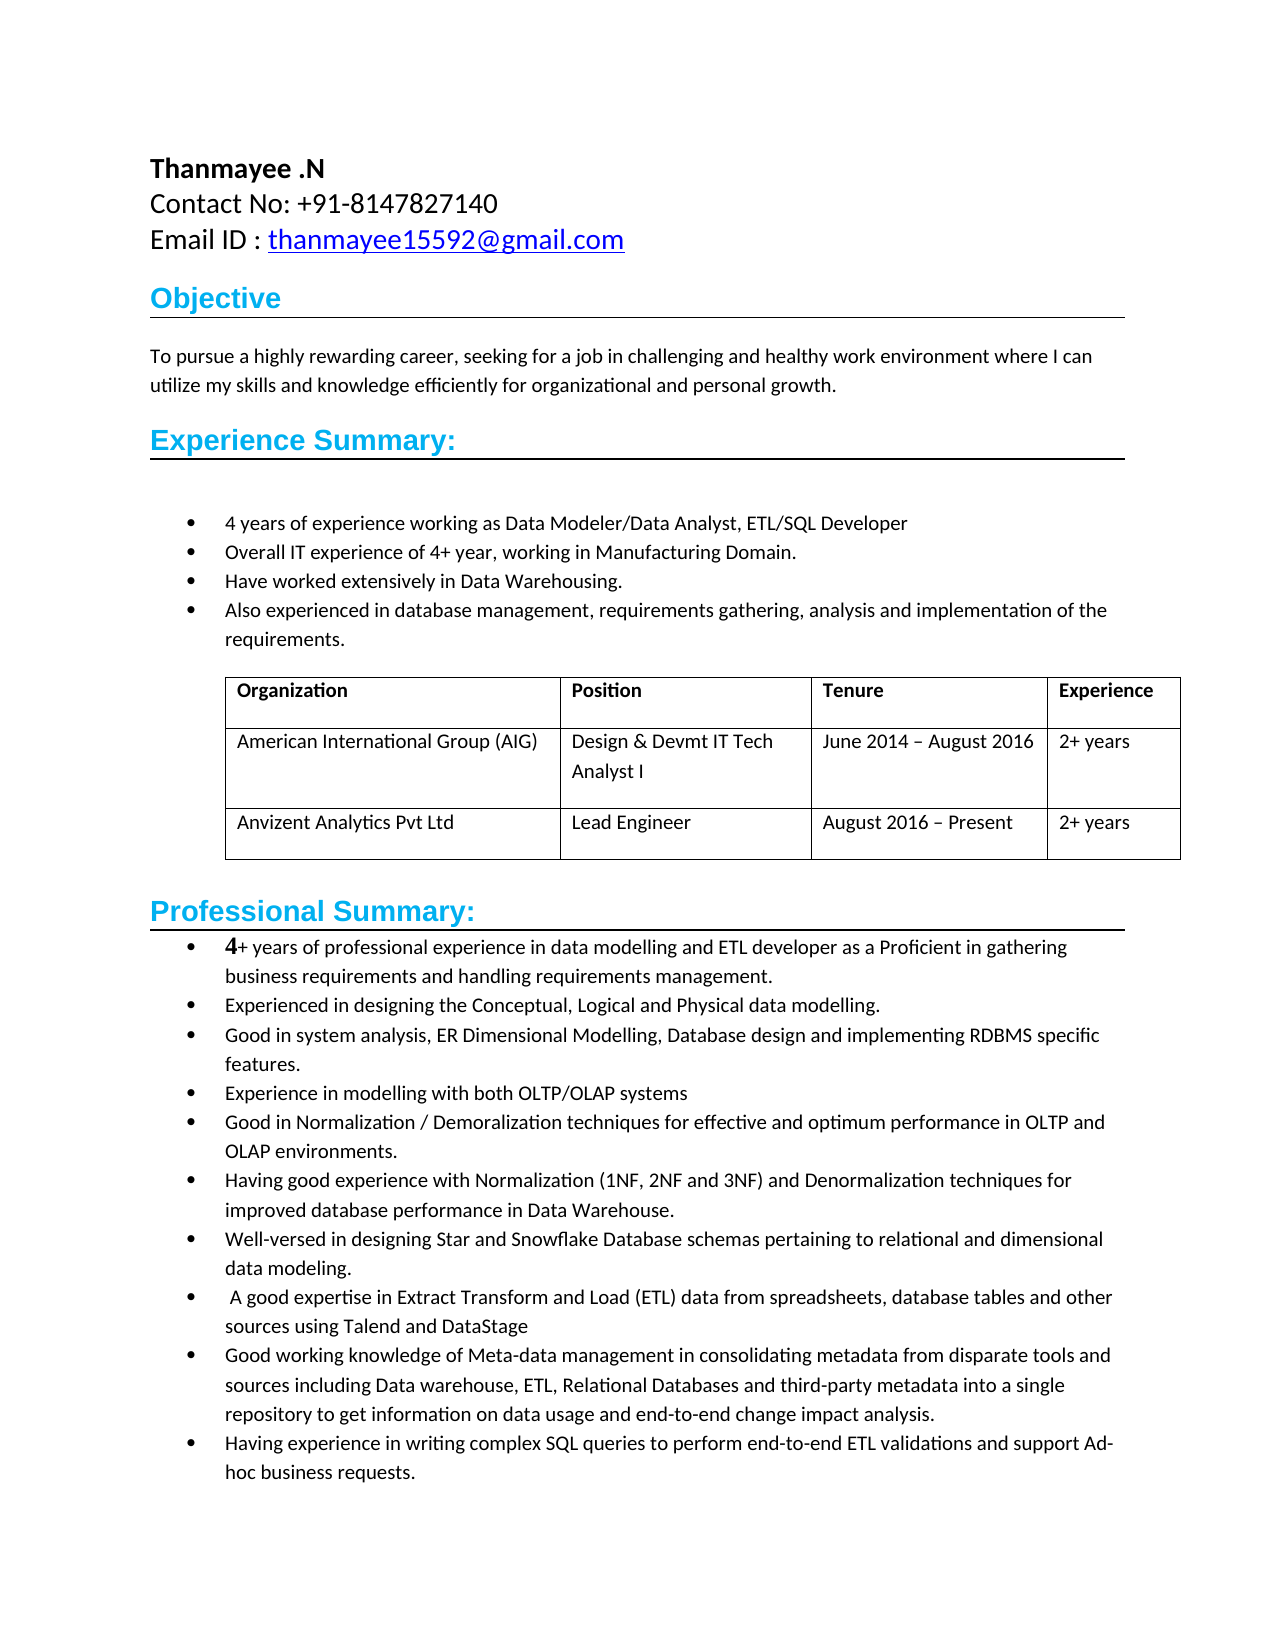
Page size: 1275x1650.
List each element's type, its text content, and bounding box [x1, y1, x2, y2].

list Having good experience with Normalization (1NF, 2NF and 3NF) and Denormalization techniques for improved database performance in Data Warehouse. [187, 1168, 1125, 1222]
list Also experienced in database management, requirements gathering, analysis and implementation of the requirements. [187, 597, 1125, 652]
list Overall IT experience of 4+ year, working in Manufacturing Domain. [187, 539, 1125, 564]
text Objective [150, 281, 1125, 317]
text Experience Summary: [150, 423, 1125, 458]
list 4+ years of professional experience in data modelling and ETL developer as a Proficient in gathering business requirements and handling requirements management. [187, 931, 1125, 989]
text Contact No: +91-8147827140 [150, 186, 1125, 221]
table_header Position [561, 678, 811, 728]
list Good in system analysis, ER Dimensional Modelling, Database design and implementing RDBMS specific features. [187, 1022, 1125, 1076]
text To pursue a highly rewarding career, seeking for a job in challenging and healthy work environment where I can utilize my skills and knowledge efficiently for organizational and personal growth. [150, 343, 1125, 398]
table_cell Anvizent Analytics Pvt Ltd [226, 809, 560, 859]
table_header Organization [226, 678, 560, 728]
list Experienced in designing the Conceptual, Logical and Physical data modelling. [187, 993, 1125, 1018]
table_cell June 2014 – August 2016 [812, 729, 1047, 808]
list Experience in modelling with both OLTP/OLAP systems [187, 1080, 1125, 1106]
text Professional Summary: [150, 894, 1125, 929]
list Have worked extensively in Data Warehousing. [187, 568, 1125, 594]
table_header Tenure [812, 678, 1047, 728]
table_cell Lead Engineer [561, 809, 811, 859]
table_cell American International Group (AIG) [226, 729, 560, 808]
list 4 years of experience working as Data Modeler/Data Analyst, ETL/SQL Developer [187, 510, 1125, 535]
list A good expertise in Extract Transform and Load (ETL) data from spreadsheets, database tables and other sources using Talend and DataStage [187, 1284, 1125, 1339]
text Thanmayee .N [150, 150, 1125, 186]
table_cell 2+ years [1048, 809, 1180, 859]
list Having experience in writing complex SQL queries to perform end-to-end ETL validations and support Ad-hoc business requests. [187, 1430, 1125, 1485]
list Good in Normalization / Demoralization techniques for effective and optimum performance in OLTP and OLAP environments. [187, 1109, 1125, 1164]
list Good working knowledge of Meta-data management in consolidating metadata from disparate tools and sources including Data warehouse, ETL, Relational Databases and third-party metadata into a single repository to get information on data usage and end-to-end change impact analysis. [187, 1343, 1125, 1426]
table_header Experience [1048, 678, 1180, 728]
table_cell August 2016 – Present [812, 809, 1047, 859]
table_cell Design & Devmt IT Tech Analyst I [561, 729, 811, 808]
list Well-versed in designing Star and Snowflake Database schemas pertaining to relational and dimensional data modeling. [187, 1226, 1125, 1281]
text Email ID : thanmayee15592@gmail.com [150, 221, 1125, 257]
table_cell 2+ years [1048, 729, 1180, 808]
